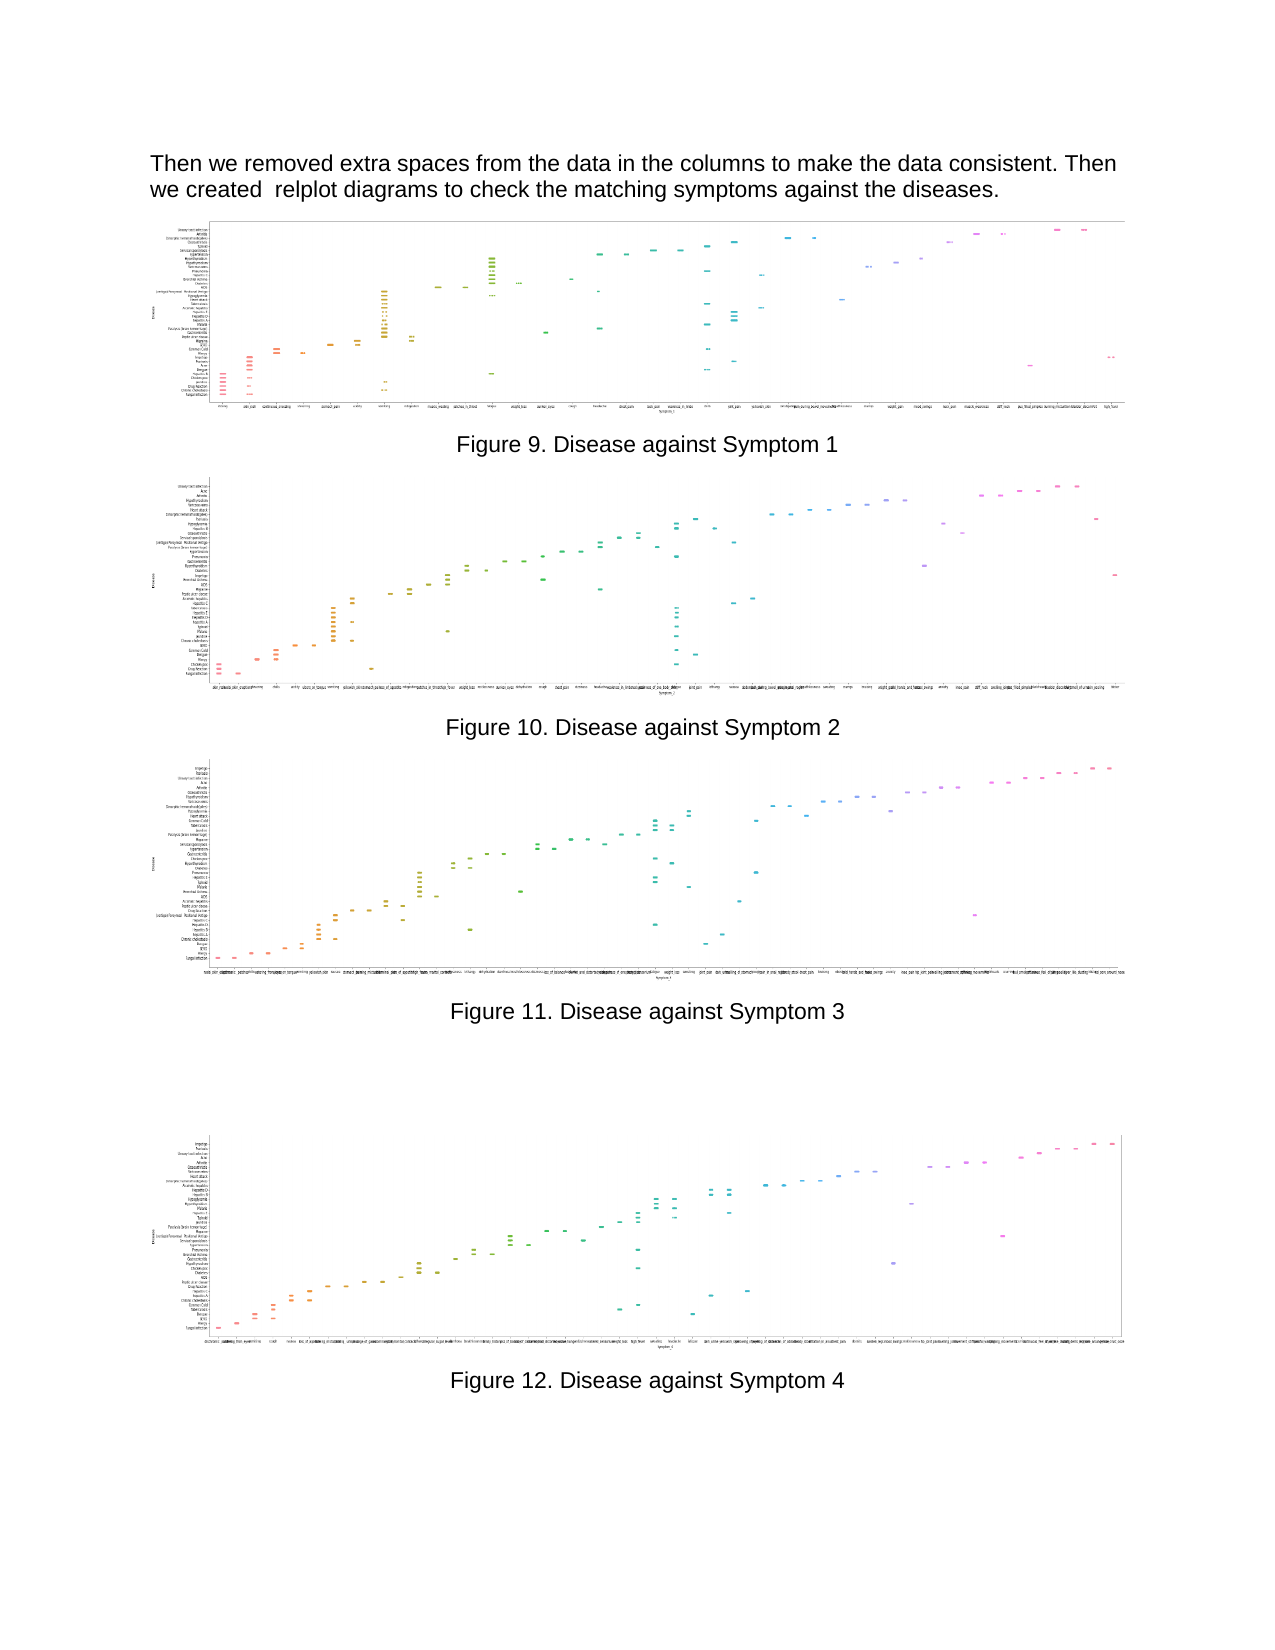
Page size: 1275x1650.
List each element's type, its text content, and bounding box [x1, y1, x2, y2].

picture [150, 1132, 1125, 1351]
text Figure 11. Disease against Symptom 3 [450, 998, 1125, 1025]
text Figure 10. Disease against Symptom 2 [150, 713, 1125, 740]
picture [150, 474, 1125, 697]
picture [150, 756, 1125, 982]
picture [150, 219, 1125, 415]
text Then we removed extra spaces from the data in the columns to make the data consistent. Then we created relplot diagrams to check the matching symptoms against the diseases. [150, 150, 1125, 203]
text Figure 12. Disease against Symptom 4 [375, 1367, 1125, 1393]
text Figure 9. Disease against Symptom 1 [375, 431, 1125, 458]
